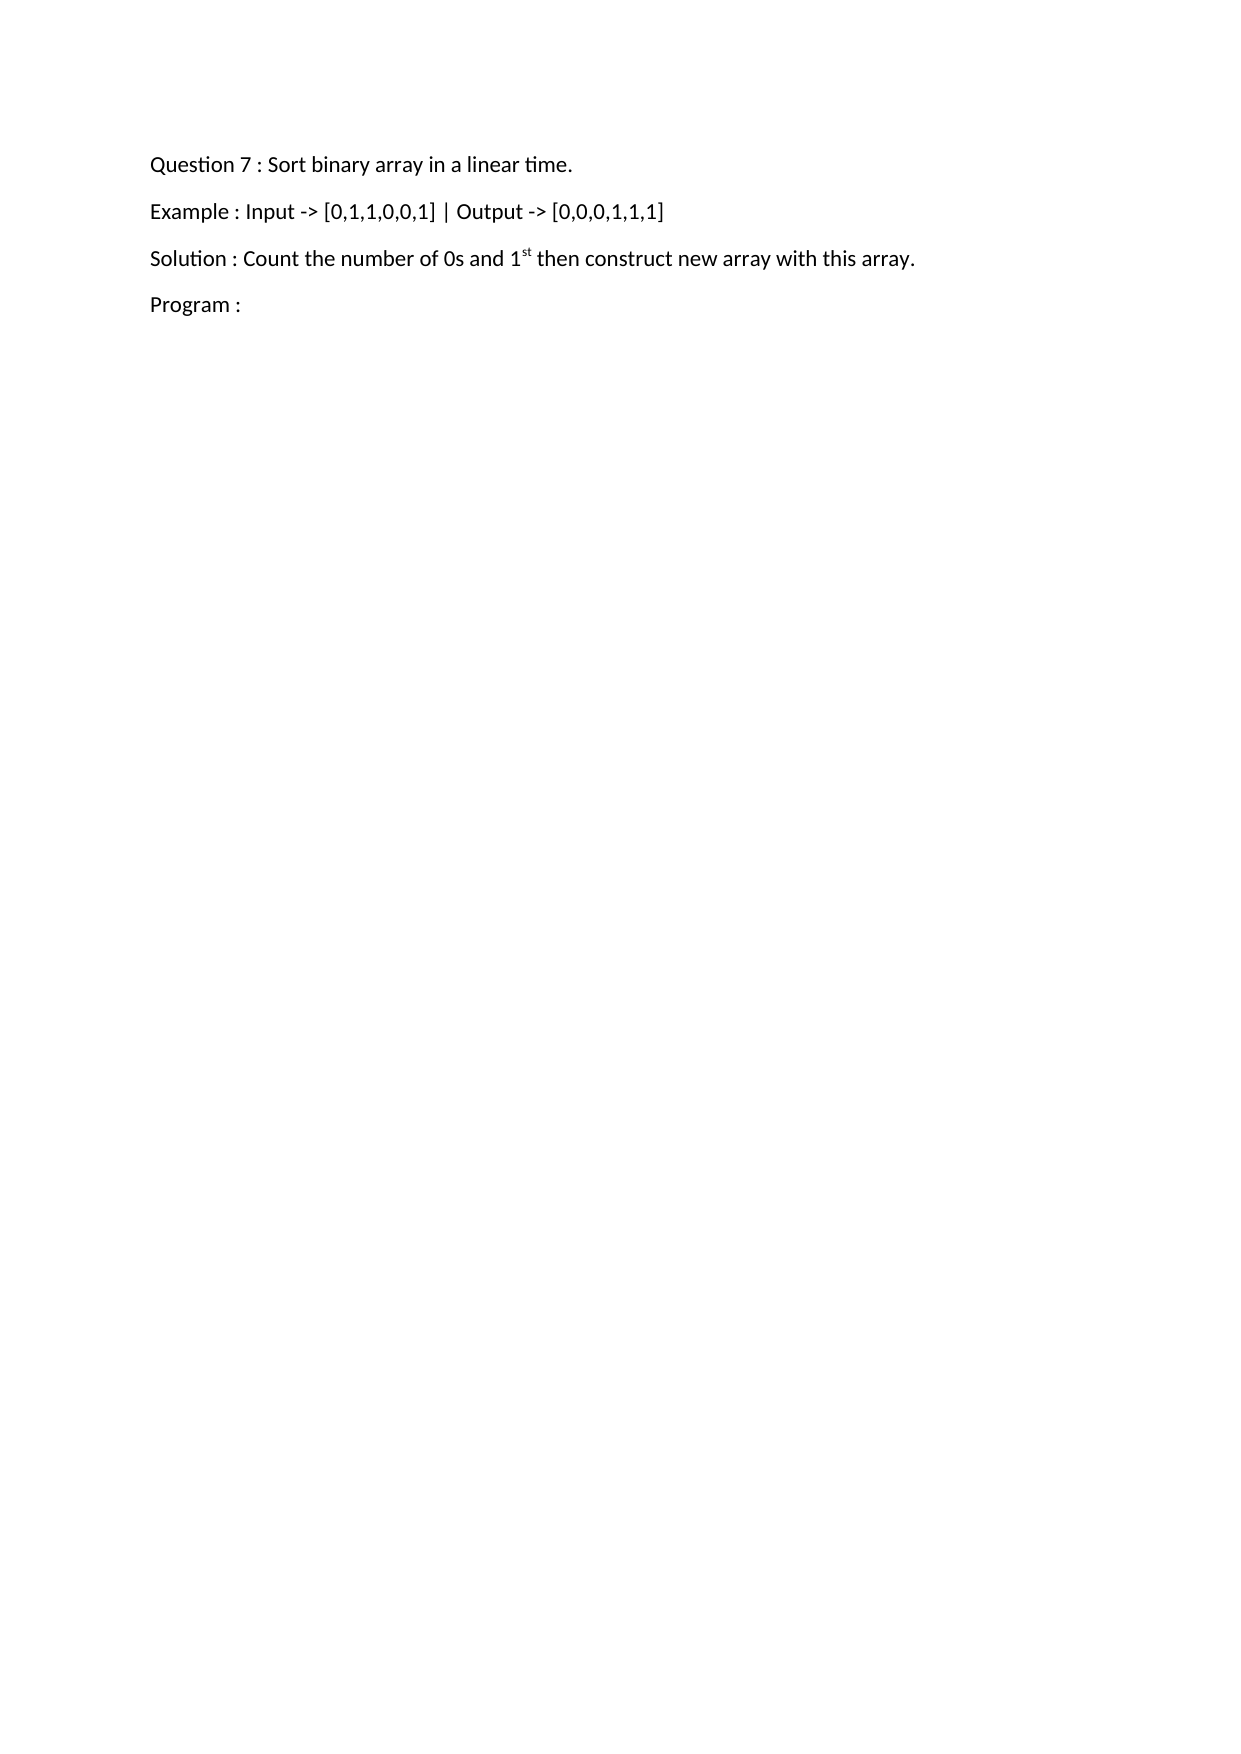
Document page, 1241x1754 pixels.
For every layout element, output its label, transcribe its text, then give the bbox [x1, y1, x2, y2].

text Example : Input -> [0,1,1,0,0,1] | Output -> [0,0,0,1,1,1] [150, 197, 1090, 225]
text Program : [150, 291, 1090, 319]
text Solution : Count the number of 0s and 1st then construct new array with this array. [150, 244, 1090, 272]
text Question 7 : Sort binary array in a linear time. [150, 150, 1090, 178]
